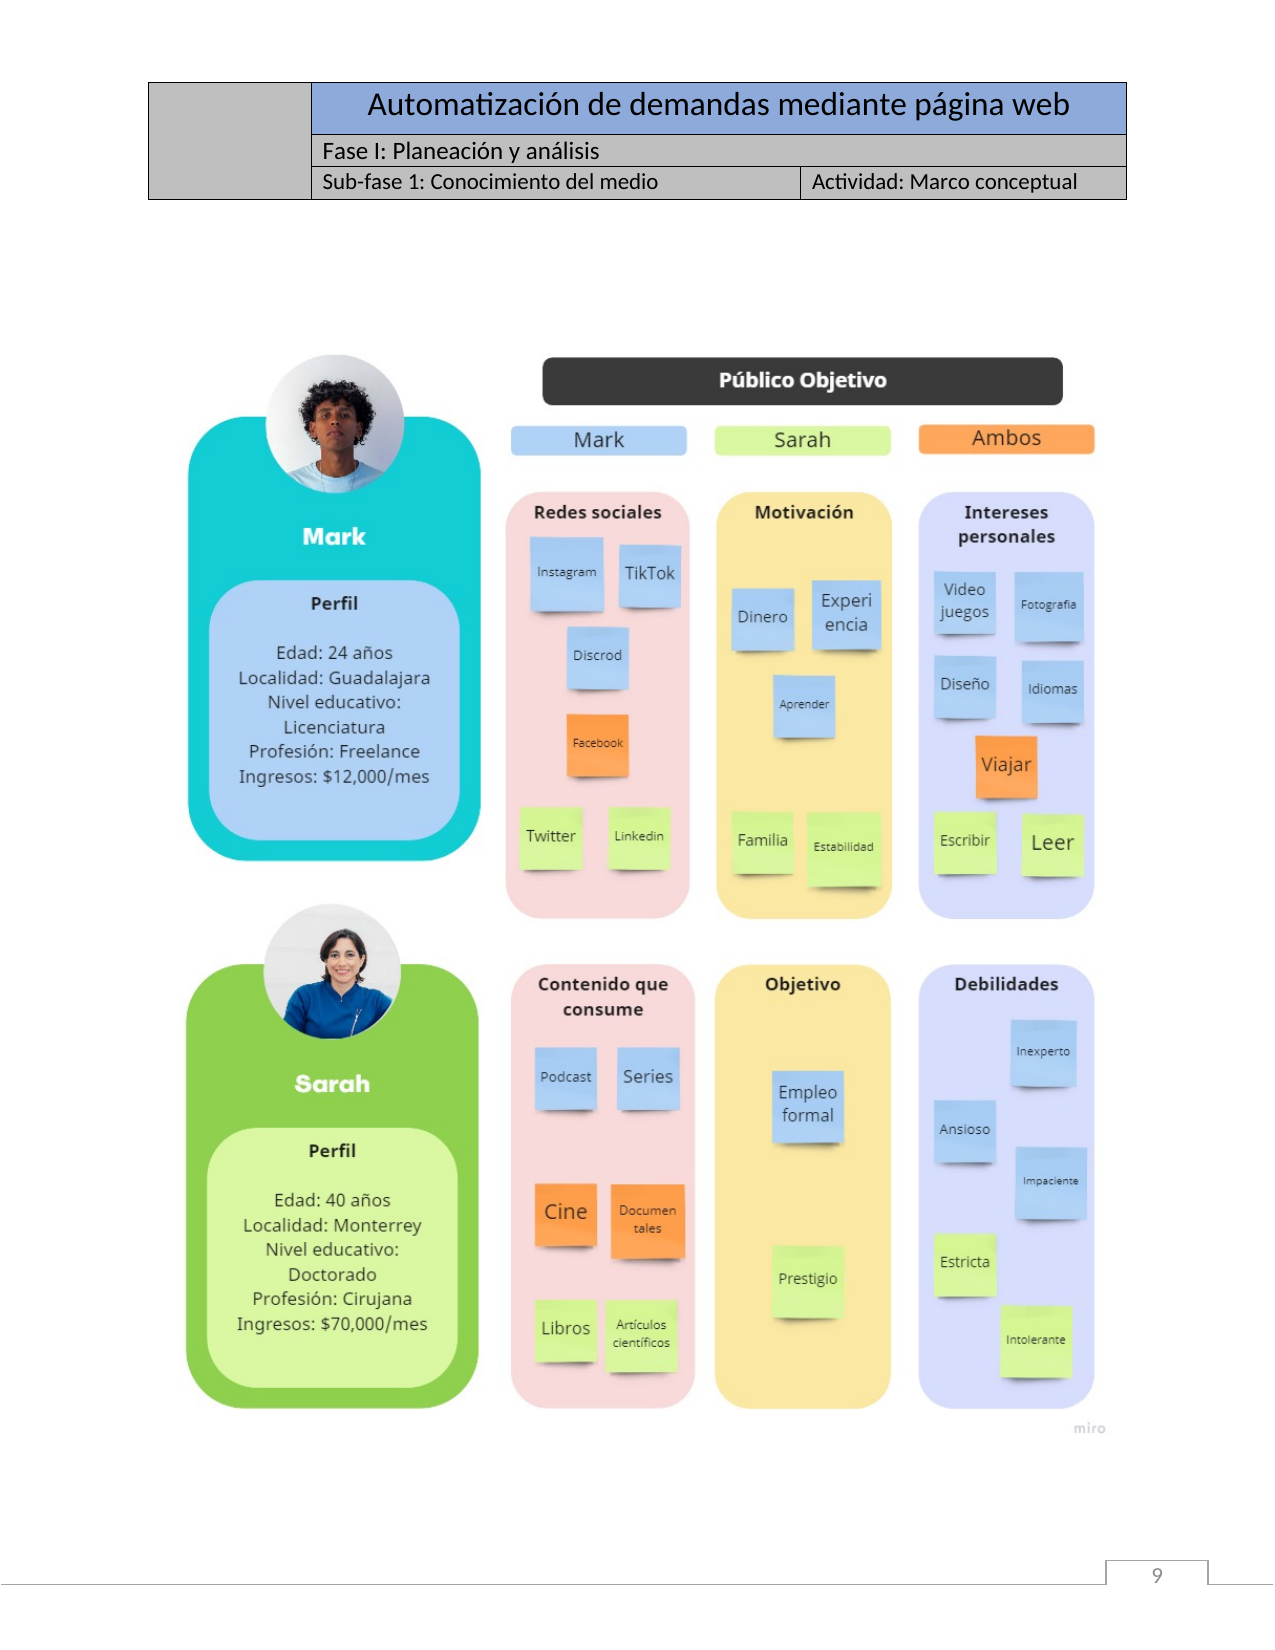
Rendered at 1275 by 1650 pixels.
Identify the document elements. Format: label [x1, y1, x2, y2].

picture [147, 335, 1128, 1456]
